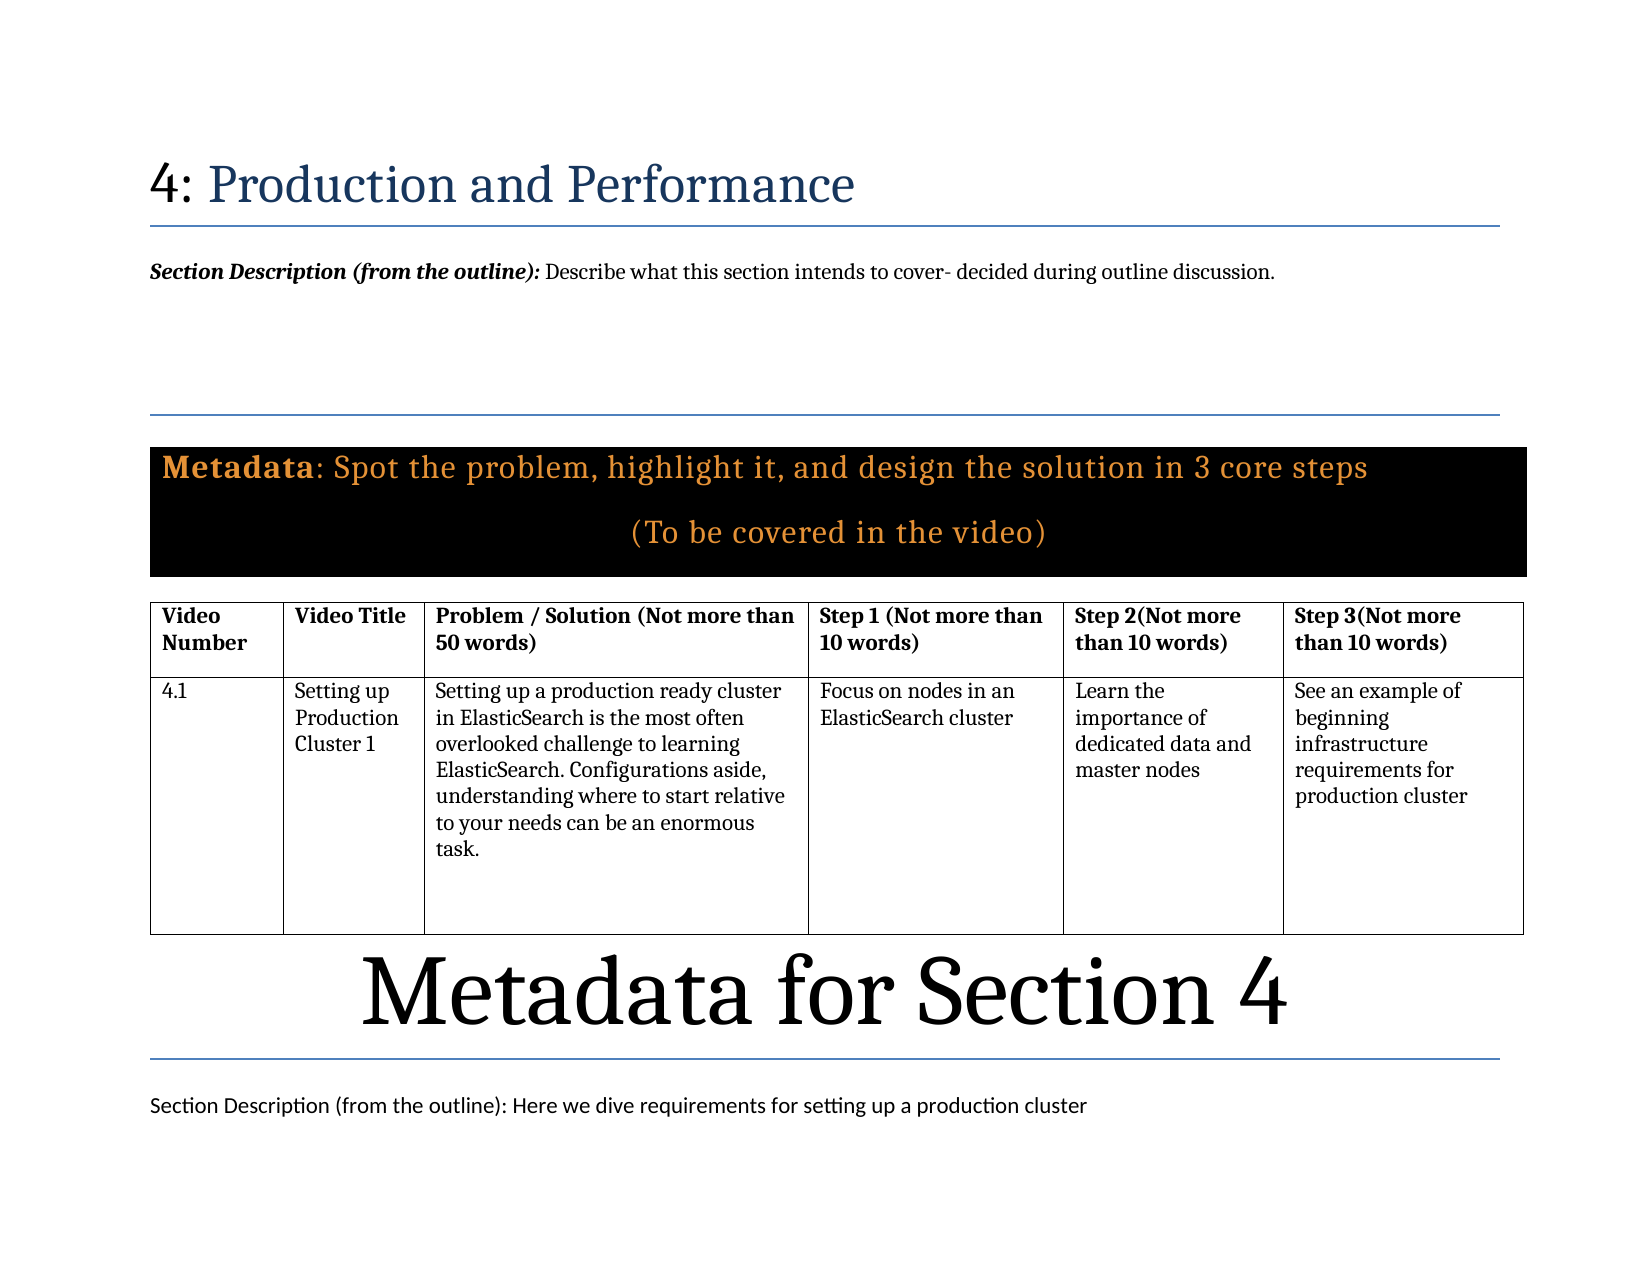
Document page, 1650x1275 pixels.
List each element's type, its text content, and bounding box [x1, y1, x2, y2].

table_header Video Title [284, 603, 424, 677]
table_cell Learn the importance of dedicated data and master nodes [1064, 678, 1283, 933]
table_header Video Number [151, 603, 283, 677]
table_header Step 1 (Not more than 10 words) [809, 603, 1063, 677]
table_cell Focus on nodes in an ElasticSearch cluster [809, 678, 1063, 933]
text Section Description (from the outline): Describe what this section intends to cover- decided during outline discussion. [150, 259, 1500, 285]
table_header Step 3(Not more than 10 words) [1284, 603, 1523, 677]
table_cell Setting up Production Cluster 1 [284, 678, 424, 933]
table_cell 4.1 [151, 678, 283, 933]
title Metadata for Section 4 [150, 935, 1500, 1058]
table_header Step 2(Not more than 10 words) [1064, 603, 1283, 677]
title 4: Production and Performance [150, 150, 1500, 225]
table_header Metadata: Spot the problem, highlight it, and design the solution in 3 core steps (To be covered in the video) [151, 448, 1526, 576]
table_header Problem / Solution (Not more than 50 words) [425, 603, 808, 677]
text Section Description (from the outline): Here we dive requirements for setting up a production cluster [150, 1091, 1500, 1119]
table_cell Setting up a production ready cluster in ElasticSearch is the most often overlooked challenge to learning ElasticSearch. Configurations aside, understanding where to start relative to your needs can be an enormous task. [425, 678, 808, 933]
table_cell See an example of beginning infrastructure requirements for production cluster [1284, 678, 1523, 933]
